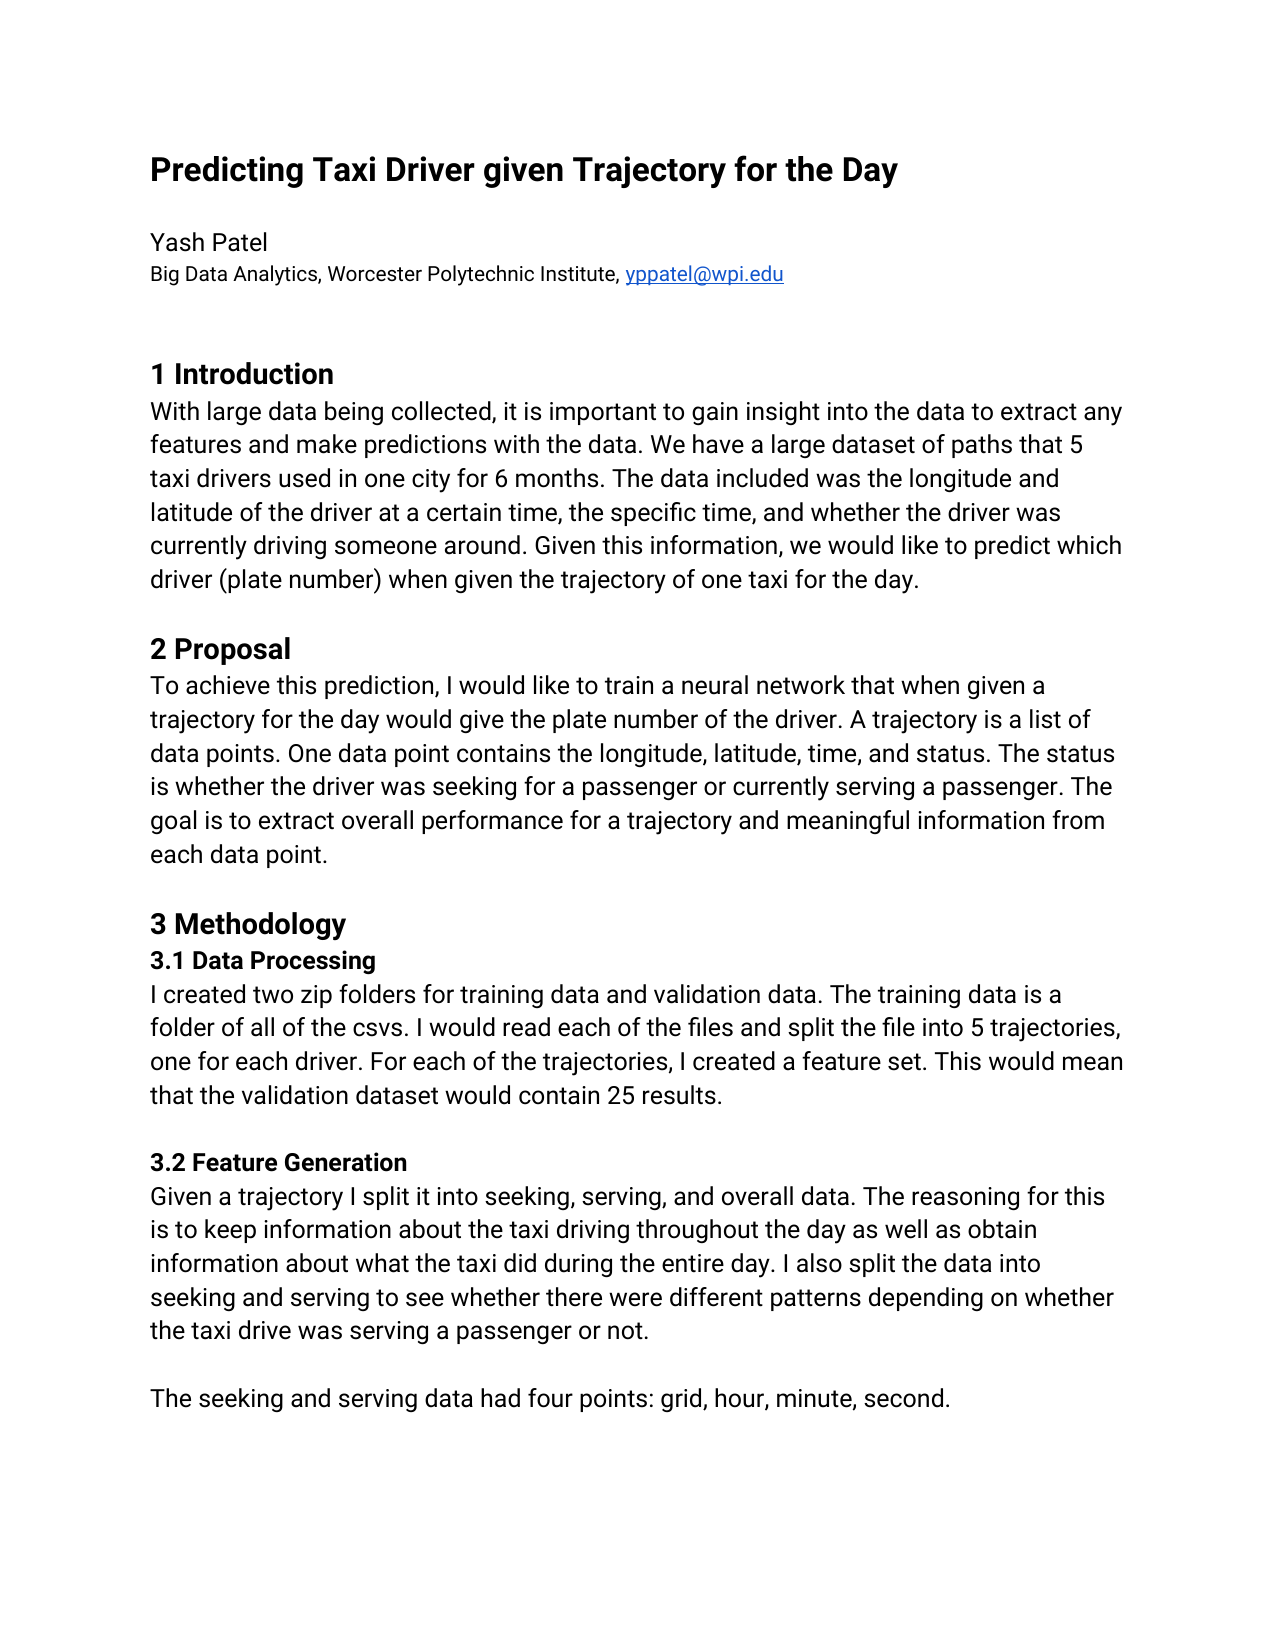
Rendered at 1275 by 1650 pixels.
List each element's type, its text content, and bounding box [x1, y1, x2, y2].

text With large data being collected, it is important to gain insight into the data to extract any features and make predictions with the data. We have a large dataset of paths that 5 taxi drivers used in one city for 6 months. The data included was the longitude and latitude of the driver at a certain time, the specific time, and whether the driver was currently driving someone around. Given this information, we would like to predict which driver (plate number) when given the trajectory of one taxi for the day. [150, 397, 1125, 594]
subtitle 1 Introduction [150, 357, 1125, 392]
subtitle 2 Proposal [150, 632, 1125, 666]
subtitle 3.2 Feature Generation [150, 1148, 1125, 1177]
text Big Data Analytics, Worcester Polytechnic Institute, yppatel@wpi.edu [150, 262, 1125, 287]
text Predicting Taxi Driver given Trajectory for the Day [150, 150, 1125, 189]
subtitle 3 Methodology [150, 907, 1125, 941]
subtitle 3.1 Data Processing [150, 946, 1125, 976]
text The seeking and serving data had four points: grid, hour, minute, second. [150, 1384, 1125, 1413]
text Given a trajectory I split it into seeking, serving, and overall data. The reasoning for this is to keep information about the taxi driving throughout the day as well as obtain information about what the taxi did during the entire day. I also split the data into seeking and serving to see whether there were different patterns depending on whether the taxi drive was serving a passenger or not. [150, 1182, 1125, 1346]
text Yash Patel [150, 228, 1125, 258]
text I created two zip folders for training data and validation data. The training data is a folder of all of the csvs. I would read each of the files and split the file into 5 trajectories, one for each driver. For each of the trajectories, I created a feature set. This would mean that the validation dataset would contain 25 results. [150, 980, 1125, 1110]
text To achieve this prediction, I would like to train a neural network that when given a trajectory for the day would give the plate number of the driver. A trajectory is a list of data points. One data point contains the longitude, latitude, time, and status. The status is whether the driver was seeking for a passenger or currently serving a passenger. The goal is to extract overall performance for a trajectory and meaningful information from each data point. [150, 672, 1125, 869]
